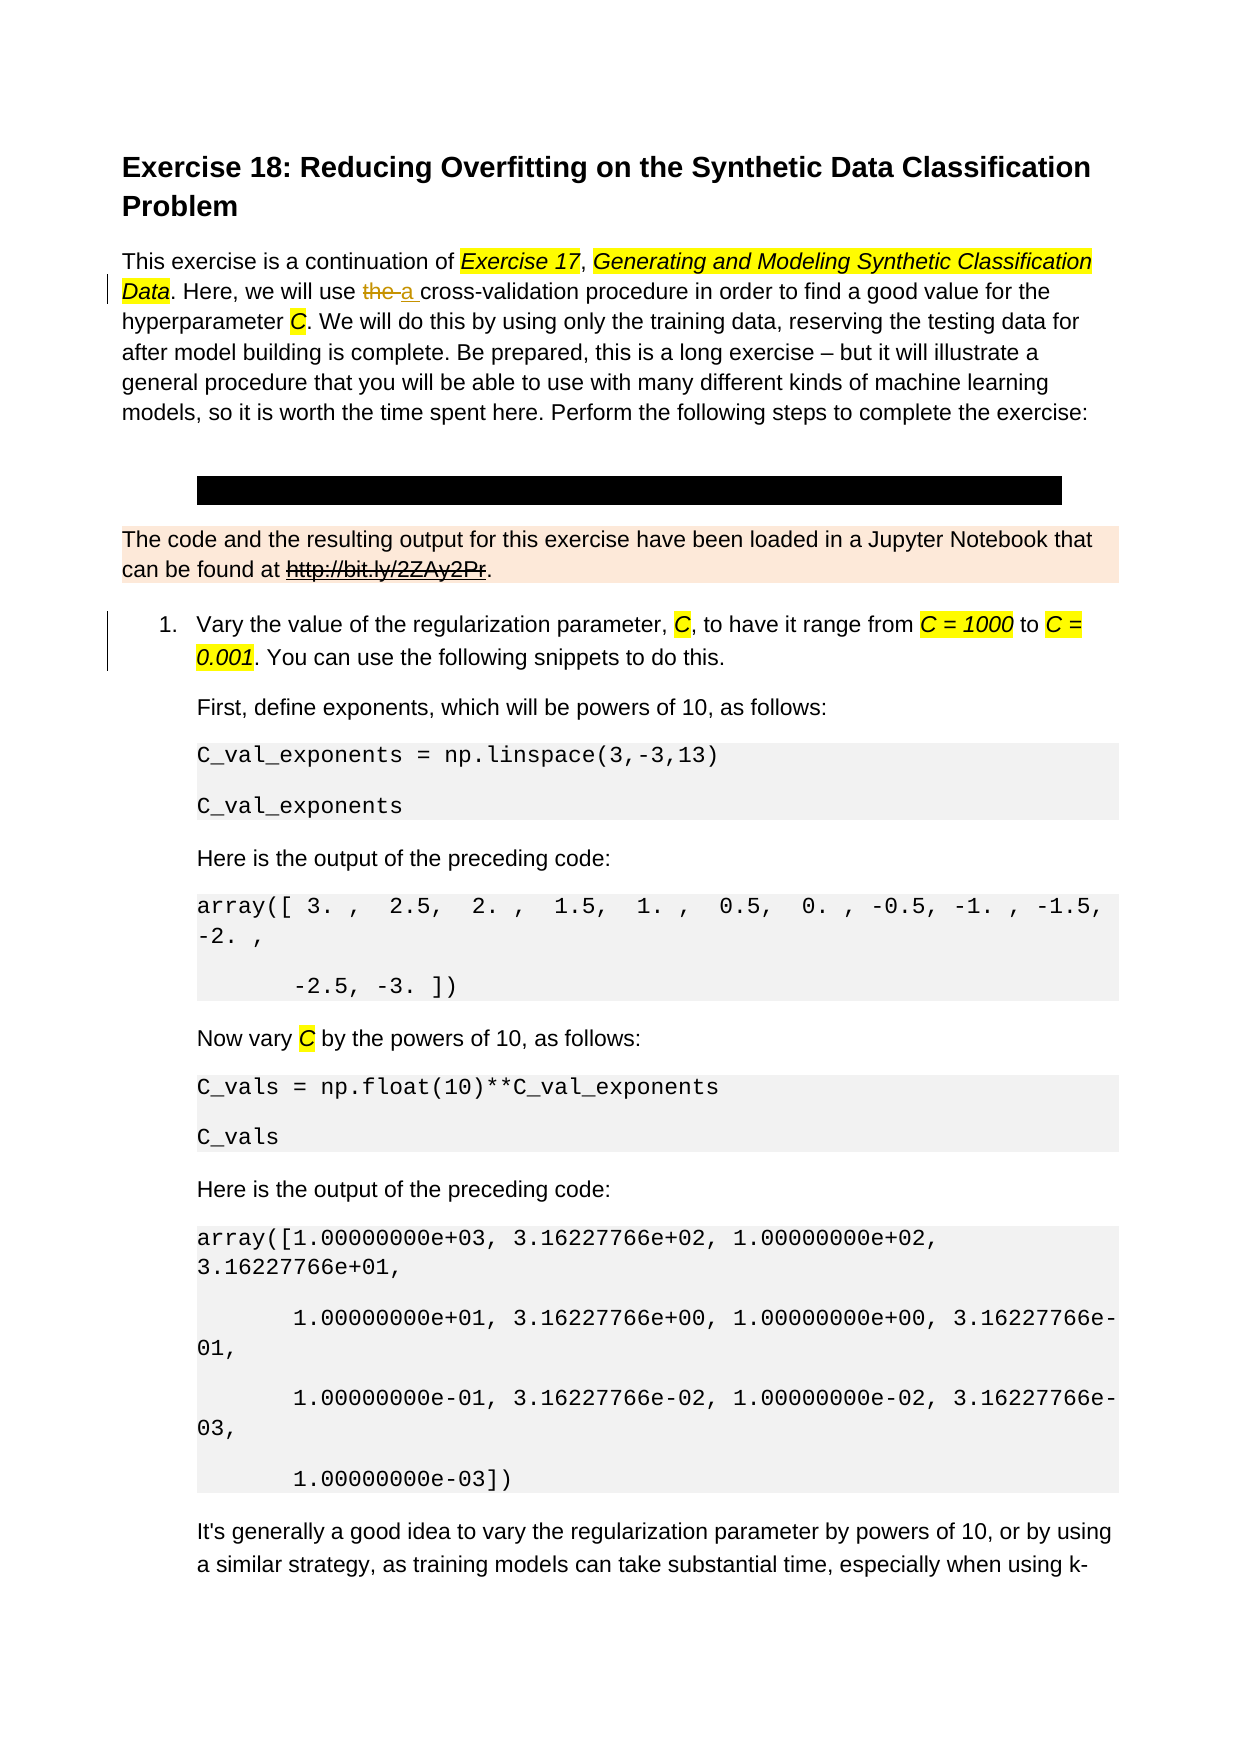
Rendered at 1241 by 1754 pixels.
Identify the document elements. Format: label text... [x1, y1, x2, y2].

text Note [197, 476, 1062, 505]
text The code and the resulting output for this exercise have been loaded in a Jupyter Notebook that can be found at http://bit.ly/2ZAy2Pr. [122, 526, 1119, 583]
text First, define exponents, which will be powers of 10, as follows: [197, 694, 1119, 720]
text 1.00000000e+01, 3.16227766e+00, 1.00000000e+00, 3.16227766e-01, [197, 1306, 1119, 1362]
text This exercise is a continuation of Exercise 17, Generating and Modeling Synthetic Classification Data. Here, we will use cross-validation procedure in order to find a good value for the hyperparameter C. We will do this by using only the training data, reserving the testing data for after model building is complete. Be prepared, this is a long exercise – but it will illustrate a general procedure that you will be able to use with many different kinds of machine learning models, so it is worth the time spent here. Perform the following steps to complete the exercise: [122, 248, 1119, 425]
list Vary the value of the regularization parameter, C, to have it range from C = 1000 to C = 0.001. You can use the following snippets to do this. [159, 611, 1119, 671]
text 1.00000000e-03]) [197, 1467, 1119, 1493]
text Now vary C by the powers of 10, as follows: [197, 1025, 299, 1052]
text C_vals = np.float(10)**C_val_exponents [197, 1075, 1119, 1101]
text array([ 3. , 2.5, 2. , 1.5, 1. , 0.5, 0. , -0.5, -1. , -1.5, -2. , [197, 894, 1119, 950]
text Now vary C by the powers of 10, as follows: [315, 1025, 1119, 1052]
text Exercise 18: Reducing Overfitting on the Synthetic Data Classification Problem [122, 150, 1119, 222]
text C_val_exponents [197, 794, 1119, 820]
text -2.5, -3. ]) [197, 975, 1119, 1001]
text Here is the output of the preceding code: [197, 1176, 1119, 1203]
text array([1.00000000e+03, 3.16227766e+02, 1.00000000e+02, 3.16227766e+01, [197, 1226, 1119, 1282]
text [197, 1518, 1119, 1577]
text Here is the output of the preceding code: [197, 845, 1119, 871]
text 1.00000000e-01, 3.16227766e-02, 1.00000000e-02, 3.16227766e-03, [197, 1387, 1119, 1442]
text C_vals [197, 1126, 1119, 1152]
text C_val_exponents = np.linspace(3,-3,13) [197, 743, 1119, 769]
